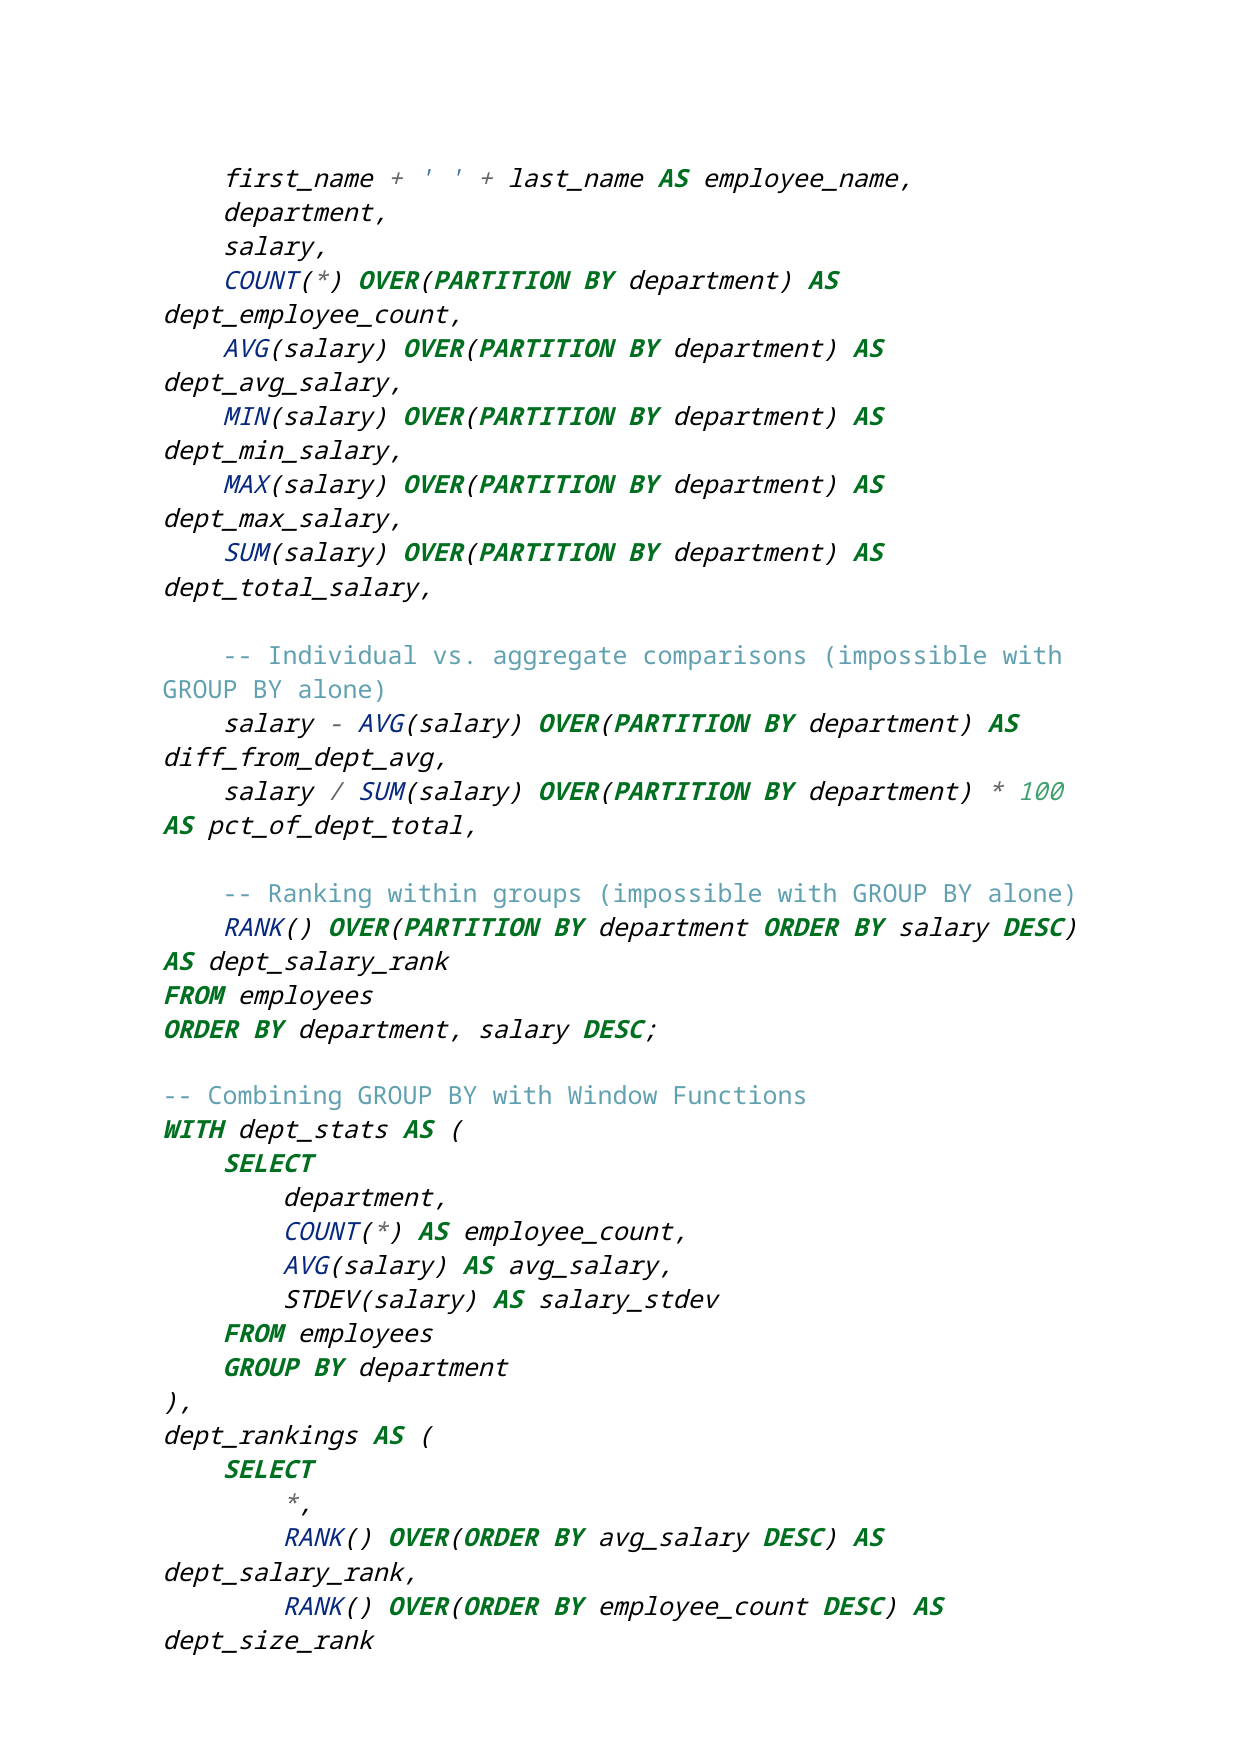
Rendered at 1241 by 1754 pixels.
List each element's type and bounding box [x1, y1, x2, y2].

text [162, 160, 1078, 1656]
